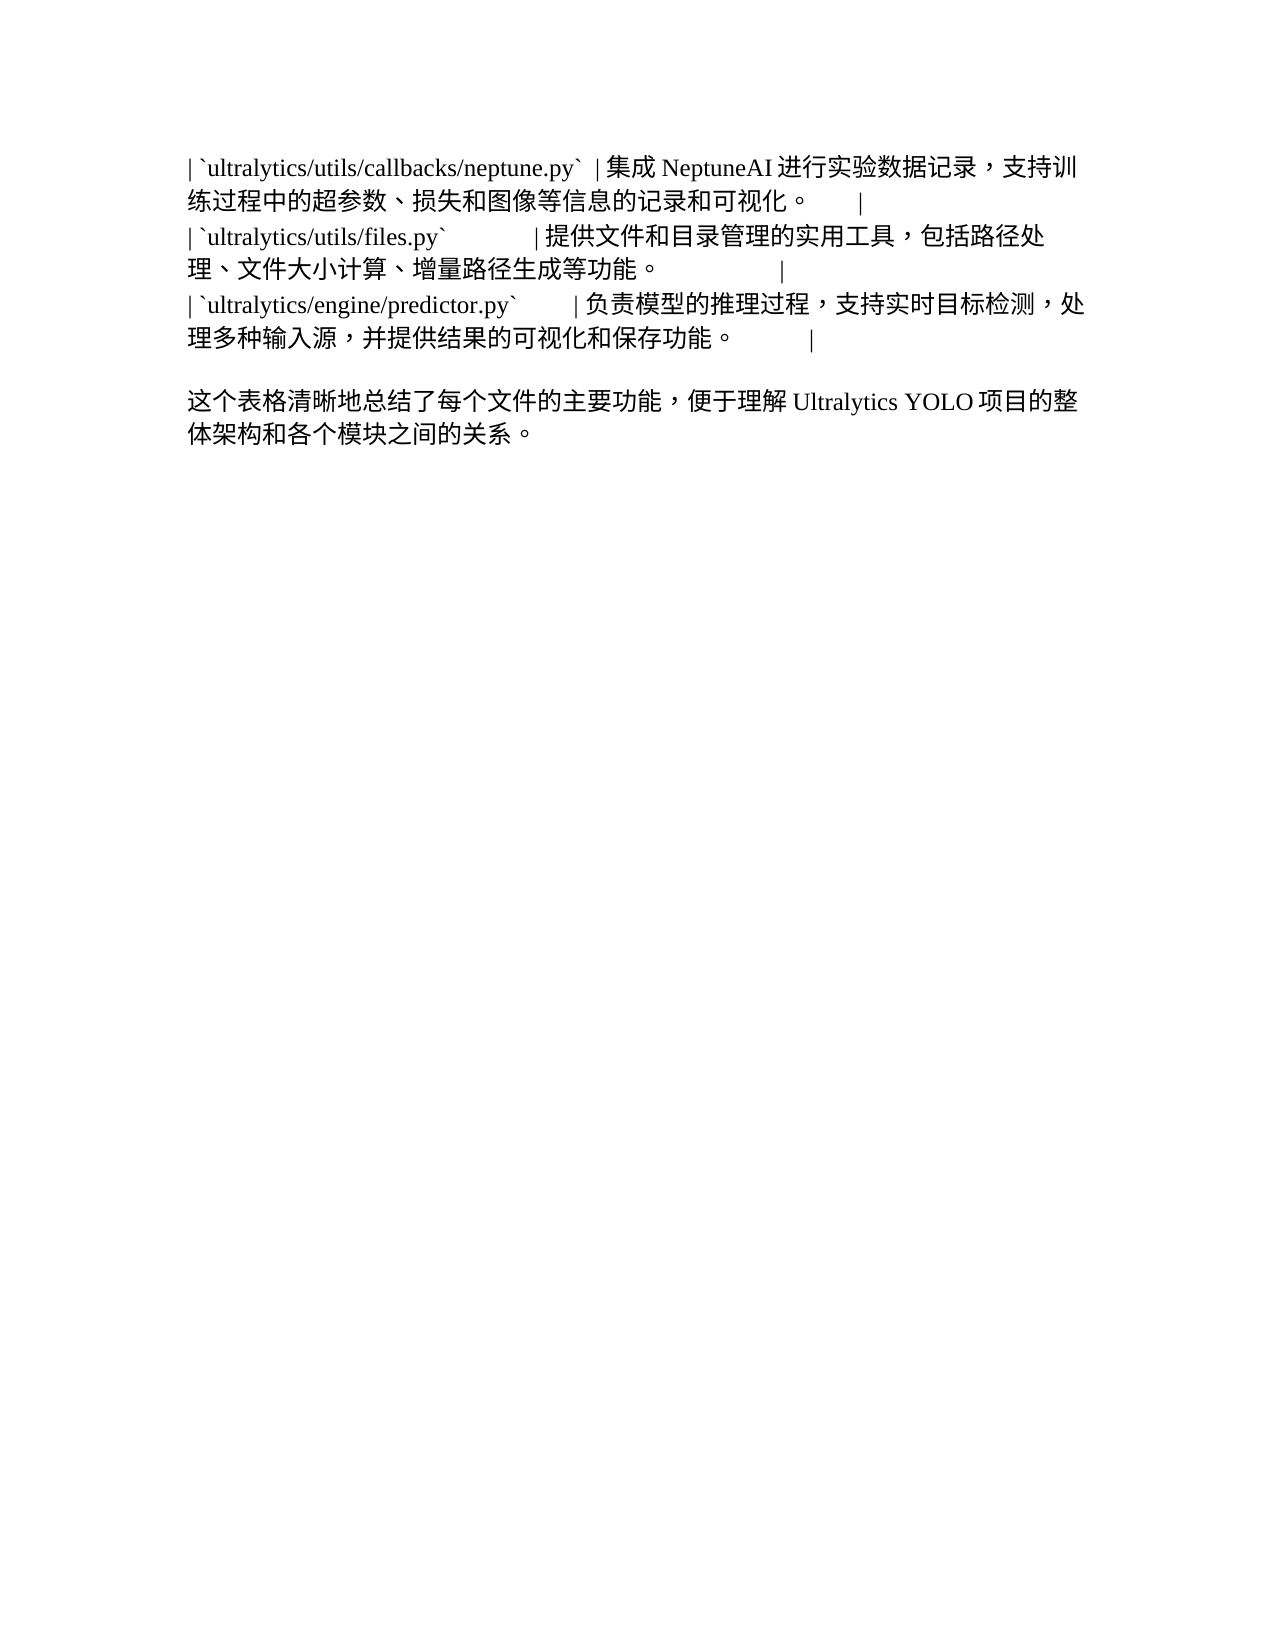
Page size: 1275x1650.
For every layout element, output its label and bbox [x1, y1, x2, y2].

text [187, 150, 1087, 451]
